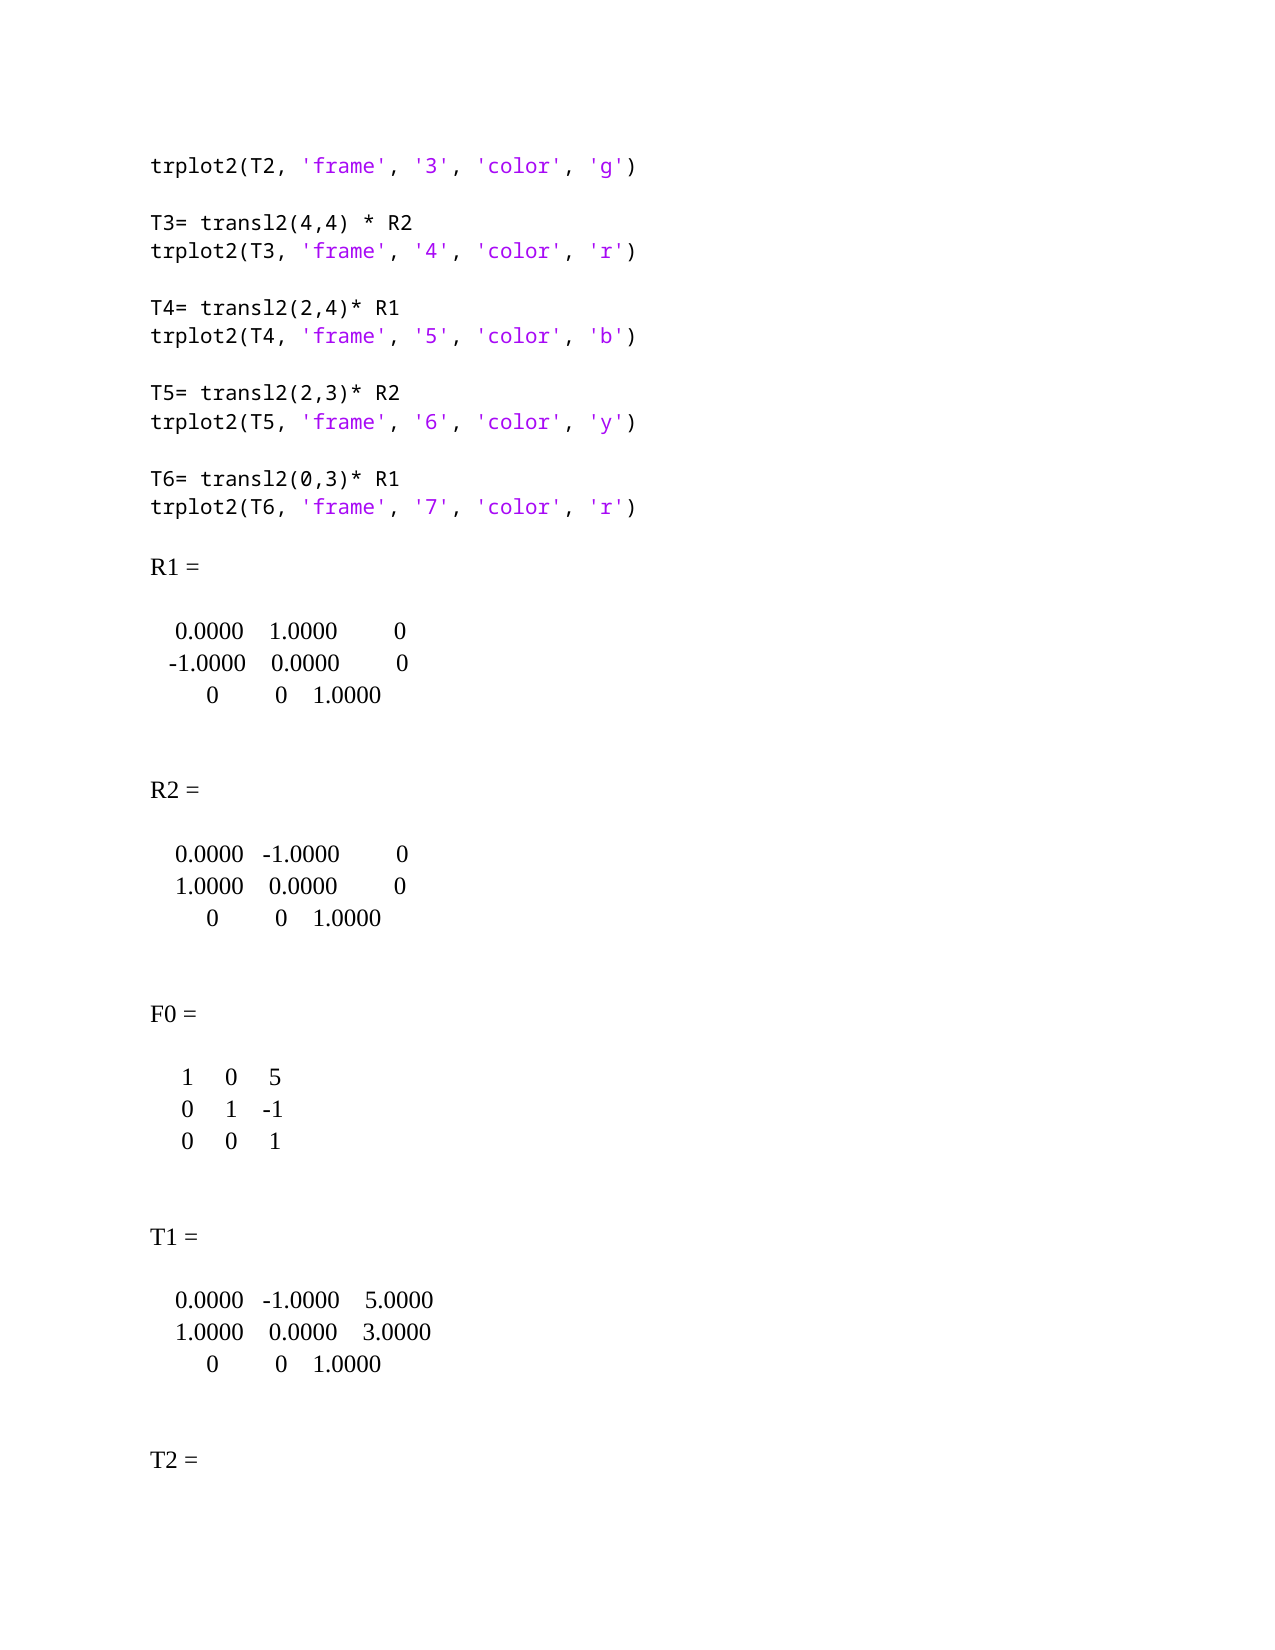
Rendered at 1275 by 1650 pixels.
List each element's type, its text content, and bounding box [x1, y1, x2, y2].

text T6= transl2(0,3)* R1 [150, 464, 1125, 492]
text -1.0000 0.0000 0 [150, 648, 1125, 677]
text 0 0 1.0000 [150, 903, 1125, 932]
text 0 0 1 [150, 1126, 1125, 1155]
text trplot2(T4, 'frame', '5', 'color', 'b') [150, 322, 1125, 350]
text 0 0 1.0000 [150, 680, 1125, 709]
text 0.0000 -1.0000 5.0000 [150, 1286, 1125, 1314]
text 0 1 -1 [150, 1094, 1125, 1123]
text 1.0000 0.0000 0 [150, 871, 1125, 900]
text T2 = [150, 1445, 1125, 1474]
text 0.0000 -1.0000 0 [150, 839, 1125, 868]
text 1 0 5 [150, 1062, 1125, 1091]
text R2 = [150, 776, 1125, 804]
text 0 0 1.0000 [150, 1349, 1125, 1378]
text trplot2(T3, 'frame', '4', 'color', 'r') [150, 236, 1125, 265]
text T3= transl2(4,4) * R2 [150, 208, 1125, 236]
text T1 = [150, 1222, 1125, 1251]
text T4= transl2(2,4)* R1 [150, 293, 1125, 322]
text 1.0000 0.0000 3.0000 [150, 1317, 1125, 1346]
text trplot2(T6, 'frame', '7', 'color', 'r') [150, 492, 1125, 521]
text R1 = [150, 552, 1125, 581]
text 0.0000 1.0000 0 [150, 616, 1125, 645]
text T5= transl2(2,3)* R2 [150, 378, 1125, 407]
text F0 = [150, 999, 1125, 1027]
text trplot2(T2, 'frame', '3', 'color', 'g') [150, 151, 1125, 179]
text trplot2(T5, 'frame', '6', 'color', 'y') [150, 407, 1125, 435]
